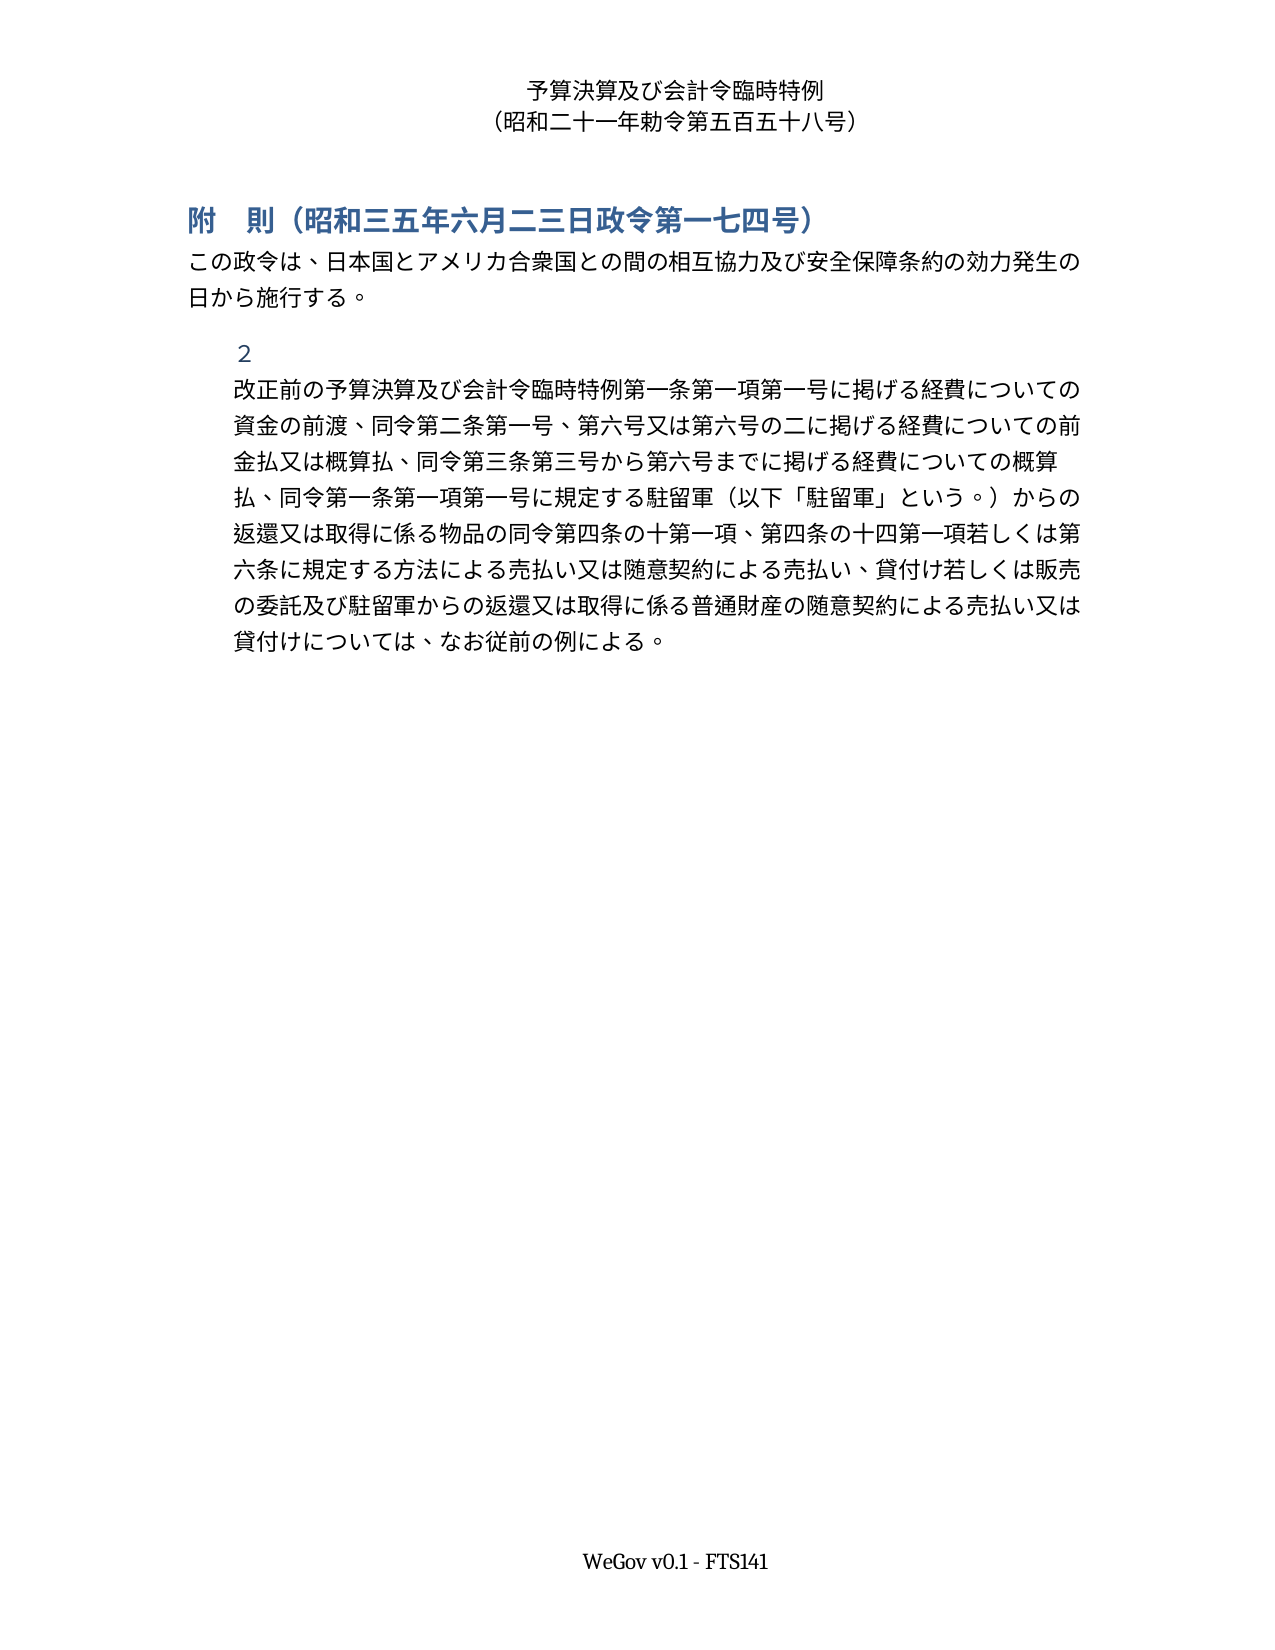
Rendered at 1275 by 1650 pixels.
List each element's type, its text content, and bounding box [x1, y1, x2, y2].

text この政令は、日本国とアメリカ合衆国との間の相互協力及び安全保障条約の効力発生の日から施行する。 [187, 246, 1087, 313]
subtitle 附 則（昭和三五年六月二三日政令第一七四号） [187, 200, 1087, 240]
text 改正前の予算決算及び会計令臨時特例第一条第一項第一号に掲げる経費についての資金の前渡、同令第二条第一号、第六号又は第六号の二に掲げる経費についての前金払又は概算払、同令第三条第三号から第六号までに掲げる経費についての概算払、同令第一条第一項第一号に規定する駐留軍（以下「駐留軍」という。）からの返還又は取得に係る物品の同令第四条の十第一項、第四条の十四第一項若しくは第六条に規定する方法による売払い又は随意契約による売払い、貸付け若しくは販売の委託及び駐留軍からの返還又は取得に係る普通財産の随意契約による売払い又は貸付けについては、なお従前の例による。 [233, 374, 1087, 657]
subtitle ２ [233, 338, 1087, 369]
